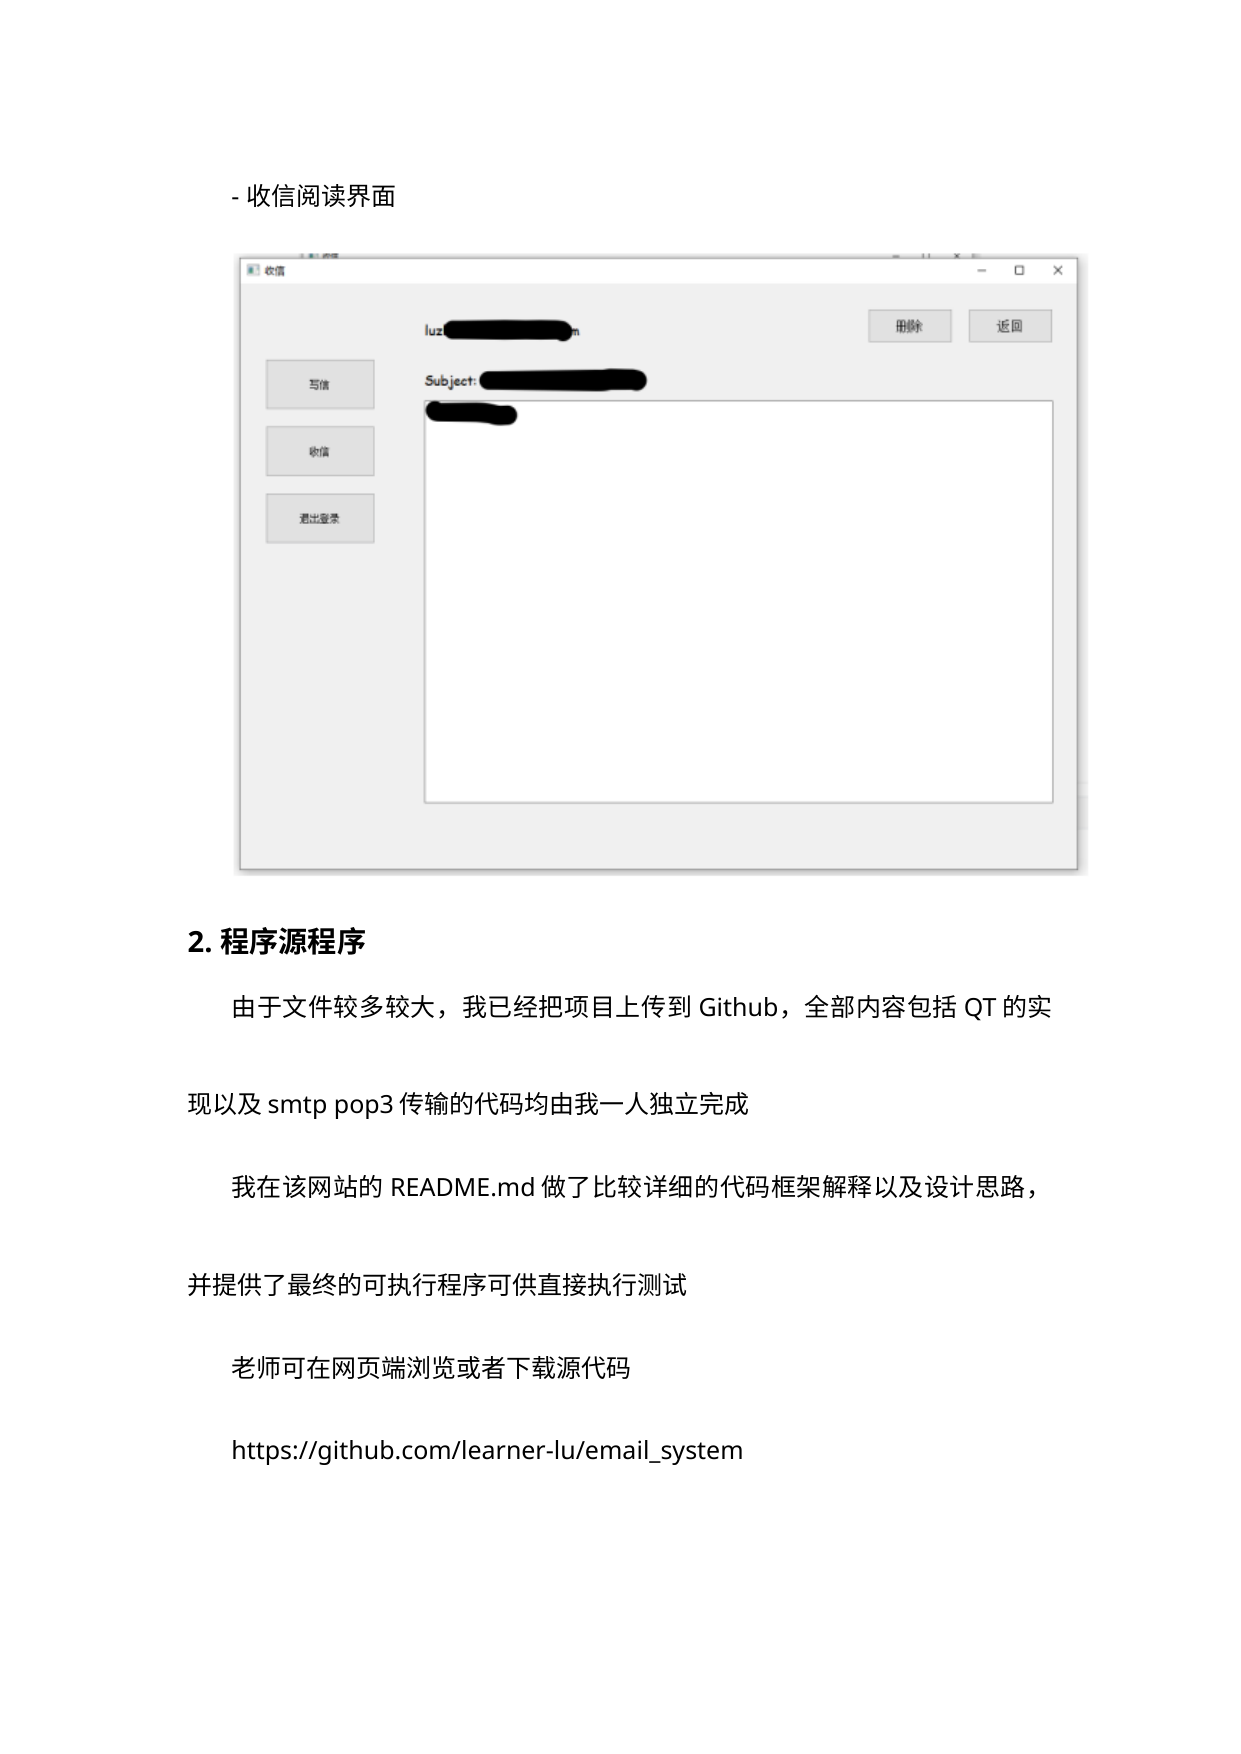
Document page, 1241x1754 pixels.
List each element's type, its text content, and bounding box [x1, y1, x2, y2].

text 2. 程序源程序 [187, 908, 1053, 973]
text - 收信阅读界面 [187, 162, 1053, 227]
picture [231, 245, 1097, 889]
text https://github.com/learner-lu/email_system [187, 1417, 1053, 1482]
text 由于文件较多较大，我已经把项目上传到Github，全部内容包括QT的实现以及smtp pop3传输的代码均由我一人独立完成 [187, 973, 1053, 1135]
text 我在该网站的README.md做了比较详细的代码框架解释以及设计思路，并提供了最终的可执行程序可供直接执行测试 [187, 1153, 1053, 1316]
text 老师可在网页端浏览或者下载源代码 [187, 1334, 1053, 1399]
